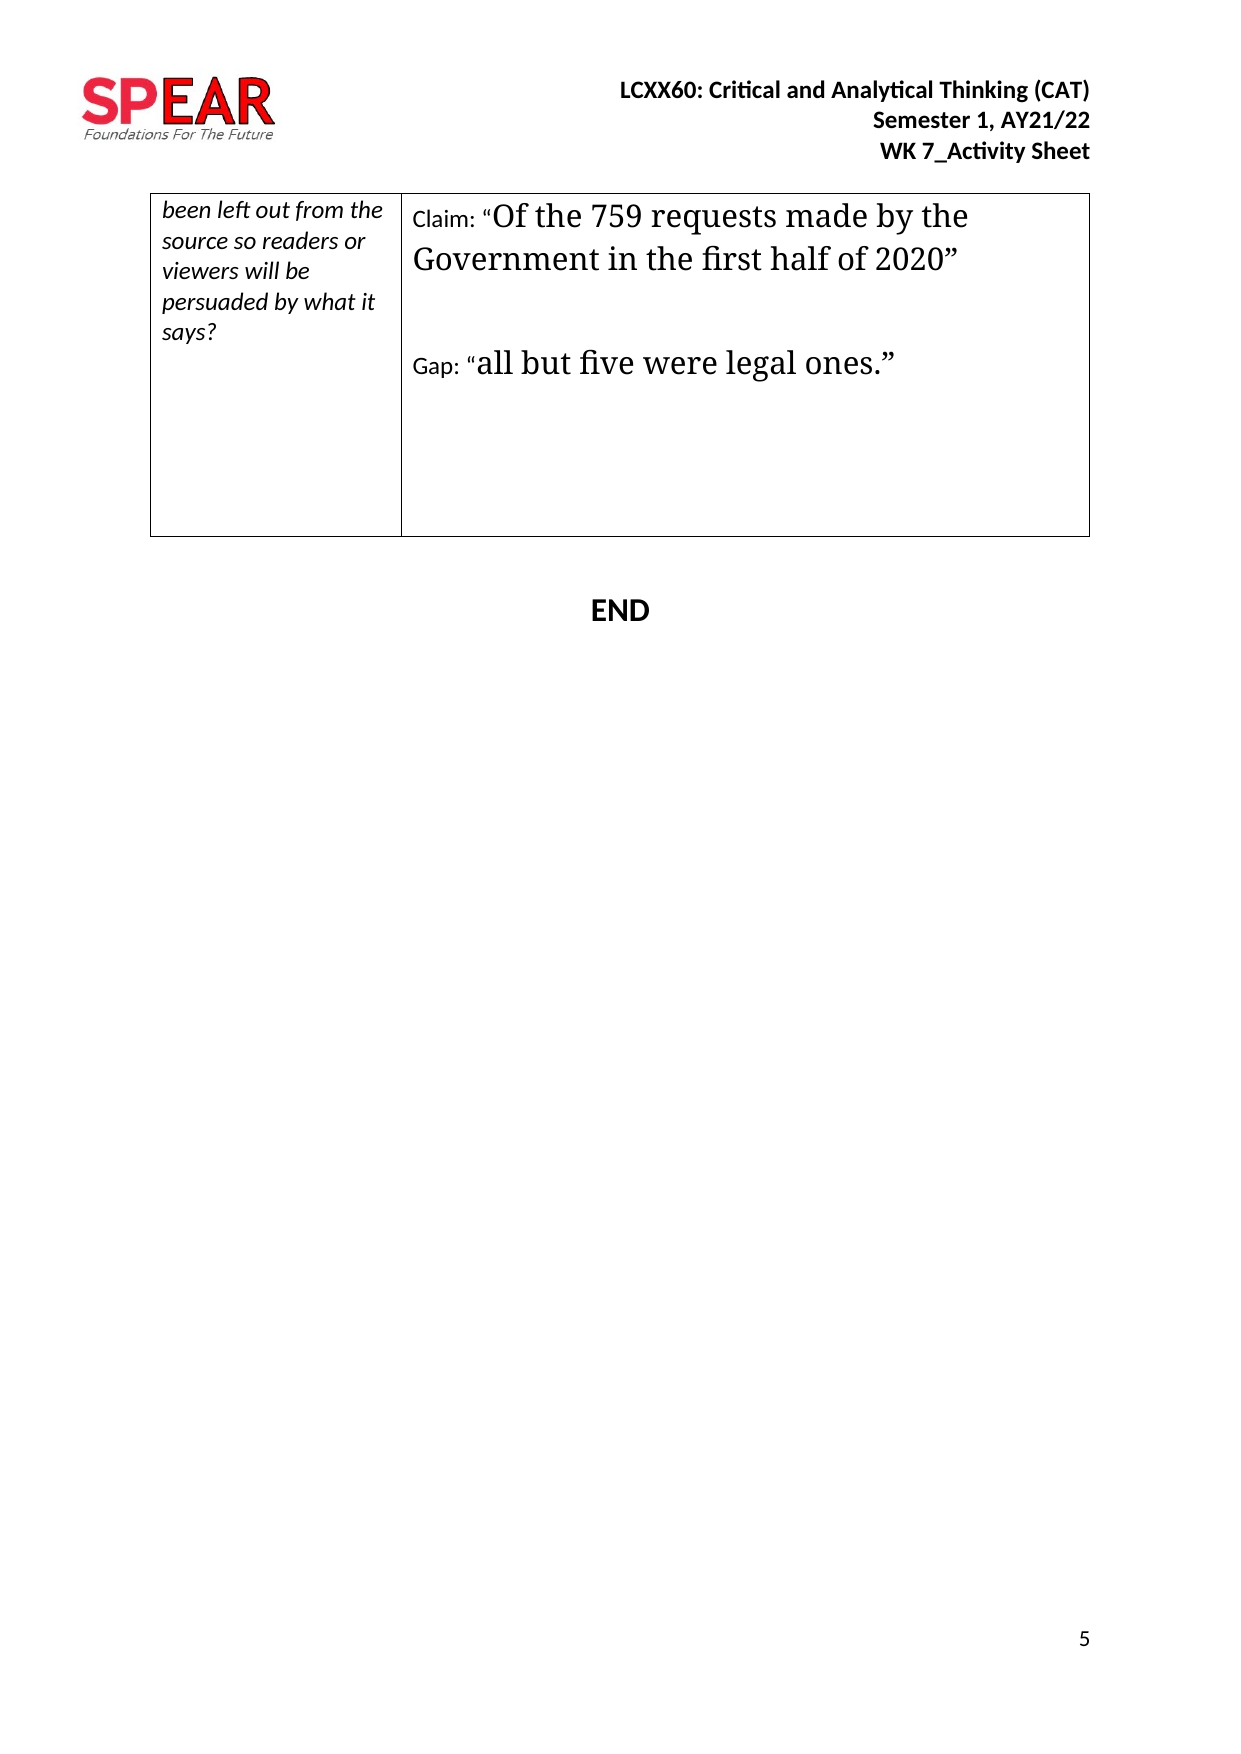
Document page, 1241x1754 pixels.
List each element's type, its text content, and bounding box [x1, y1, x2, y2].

table_cell 3. Plugging gaps: What information has been left out from the source so readers or viewers will be persuaded by what it says? [151, 194, 401, 536]
table_cell Claim: “Of the 759 requests made by the Government in the first half of 2020” Gap: “all but five were legal ones.” [402, 194, 1089, 536]
text END [150, 589, 1090, 630]
picture [76, 68, 283, 147]
